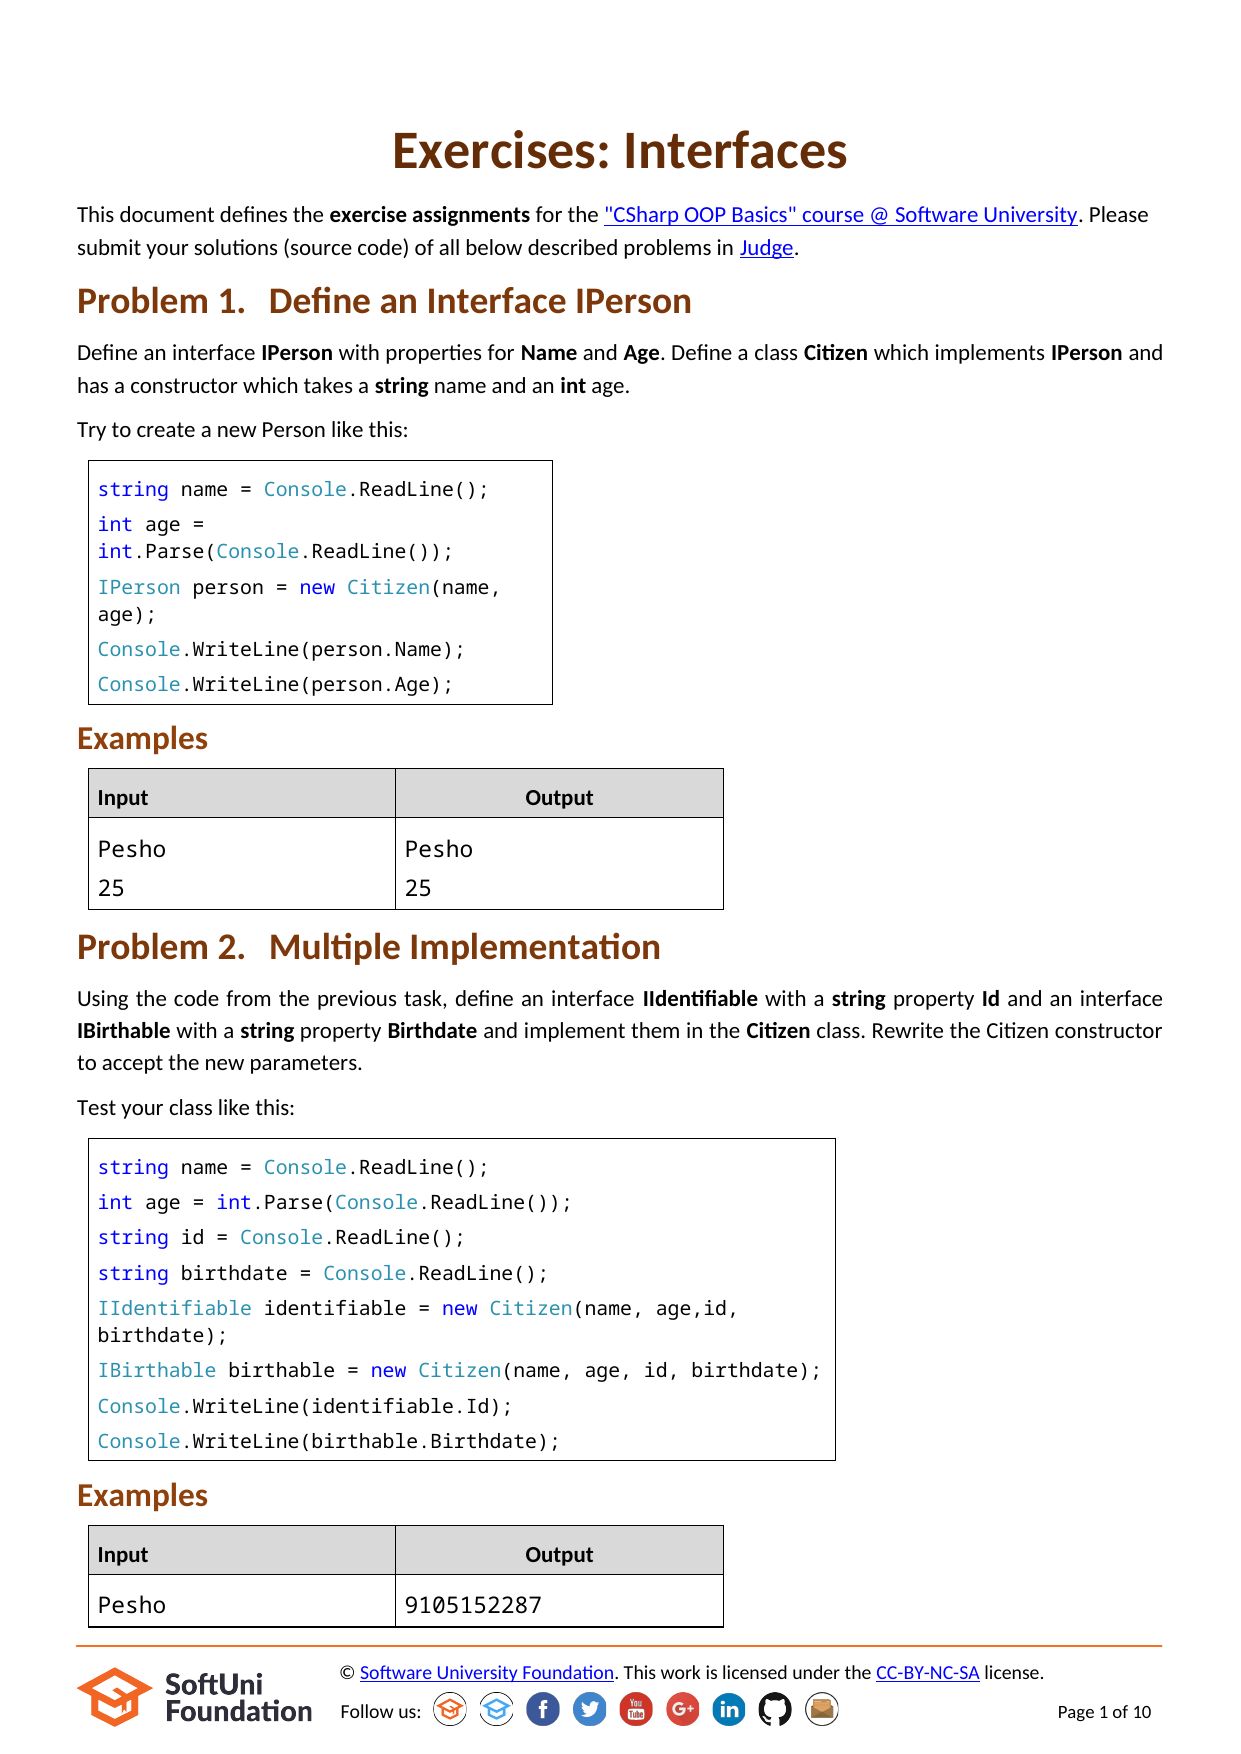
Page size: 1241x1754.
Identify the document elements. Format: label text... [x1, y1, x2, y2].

picture [736, 1716, 746, 1726]
text Using the code from the previous task, define an interface IIdentifiable with a string property Id and an interface IBirthable with a string property Birthdate and implement them in the Citizen class. Rewrite the Citizen constructor to accept the new parameters. [77, 984, 1163, 1076]
table_header Input [89, 769, 395, 817]
table_cell Pesho 25 [396, 818, 723, 909]
picture [619, 1692, 653, 1726]
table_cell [396, 1575, 723, 1626]
subtitle Exercises: Interfaces [77, 116, 1163, 182]
text This document defines the exercise assignments for the "CSharp OOP Basics" course @ Software University. Please submit your solutions (source code) of all below described problems in Judge. [77, 201, 1163, 261]
subtitle Multiple Implementation [77, 923, 1163, 969]
text Test your class like this: [77, 1093, 1163, 1121]
text Define an interface IPerson with properties for Name and Age. Define a class Citizen which implements IPerson and has a constructor which takes a string name and an int age. [77, 338, 1163, 399]
picture [480, 1692, 513, 1726]
picture [758, 1692, 792, 1726]
picture [433, 1692, 467, 1726]
picture [736, 1693, 746, 1703]
picture [526, 1692, 560, 1726]
picture [727, 1707, 738, 1717]
table_header string name = Console.ReadLine(); int age = int.Parse(Console.ReadLine()); string id = Console.ReadLine(); string birthdate = Console.ReadLine(); IIdentifiable identifiable = new Citizen(name, age,id, birthdate); IBirthable birthable = new Citizen(name, age, id, birthdate); Console.WriteLine(identifiable.Id); Console.WriteLine(birthable.Birthdate); [89, 1139, 835, 1460]
picture [76, 1667, 312, 1727]
table_header Output [396, 1526, 723, 1574]
subtitle Examples [77, 1474, 1163, 1514]
picture [805, 1692, 839, 1726]
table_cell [89, 1575, 395, 1626]
text Try to create a new Person like this: [77, 415, 1163, 443]
table_header string name = Console.ReadLine(); int age = int.Parse(Console.ReadLine()); IPerson person = new Citizen(name, age); Console.WriteLine(person.Name); Console.WriteLine(person.Age); [89, 461, 552, 703]
picture [573, 1692, 607, 1726]
table_cell Pesho 25 [89, 818, 395, 909]
picture [666, 1692, 700, 1726]
table_header Output [396, 769, 723, 817]
picture [712, 1716, 722, 1726]
subtitle Examples [77, 717, 1163, 758]
table_header Input [89, 1526, 395, 1574]
picture [712, 1693, 722, 1703]
subtitle Define an Interface IPerson [77, 277, 1163, 323]
